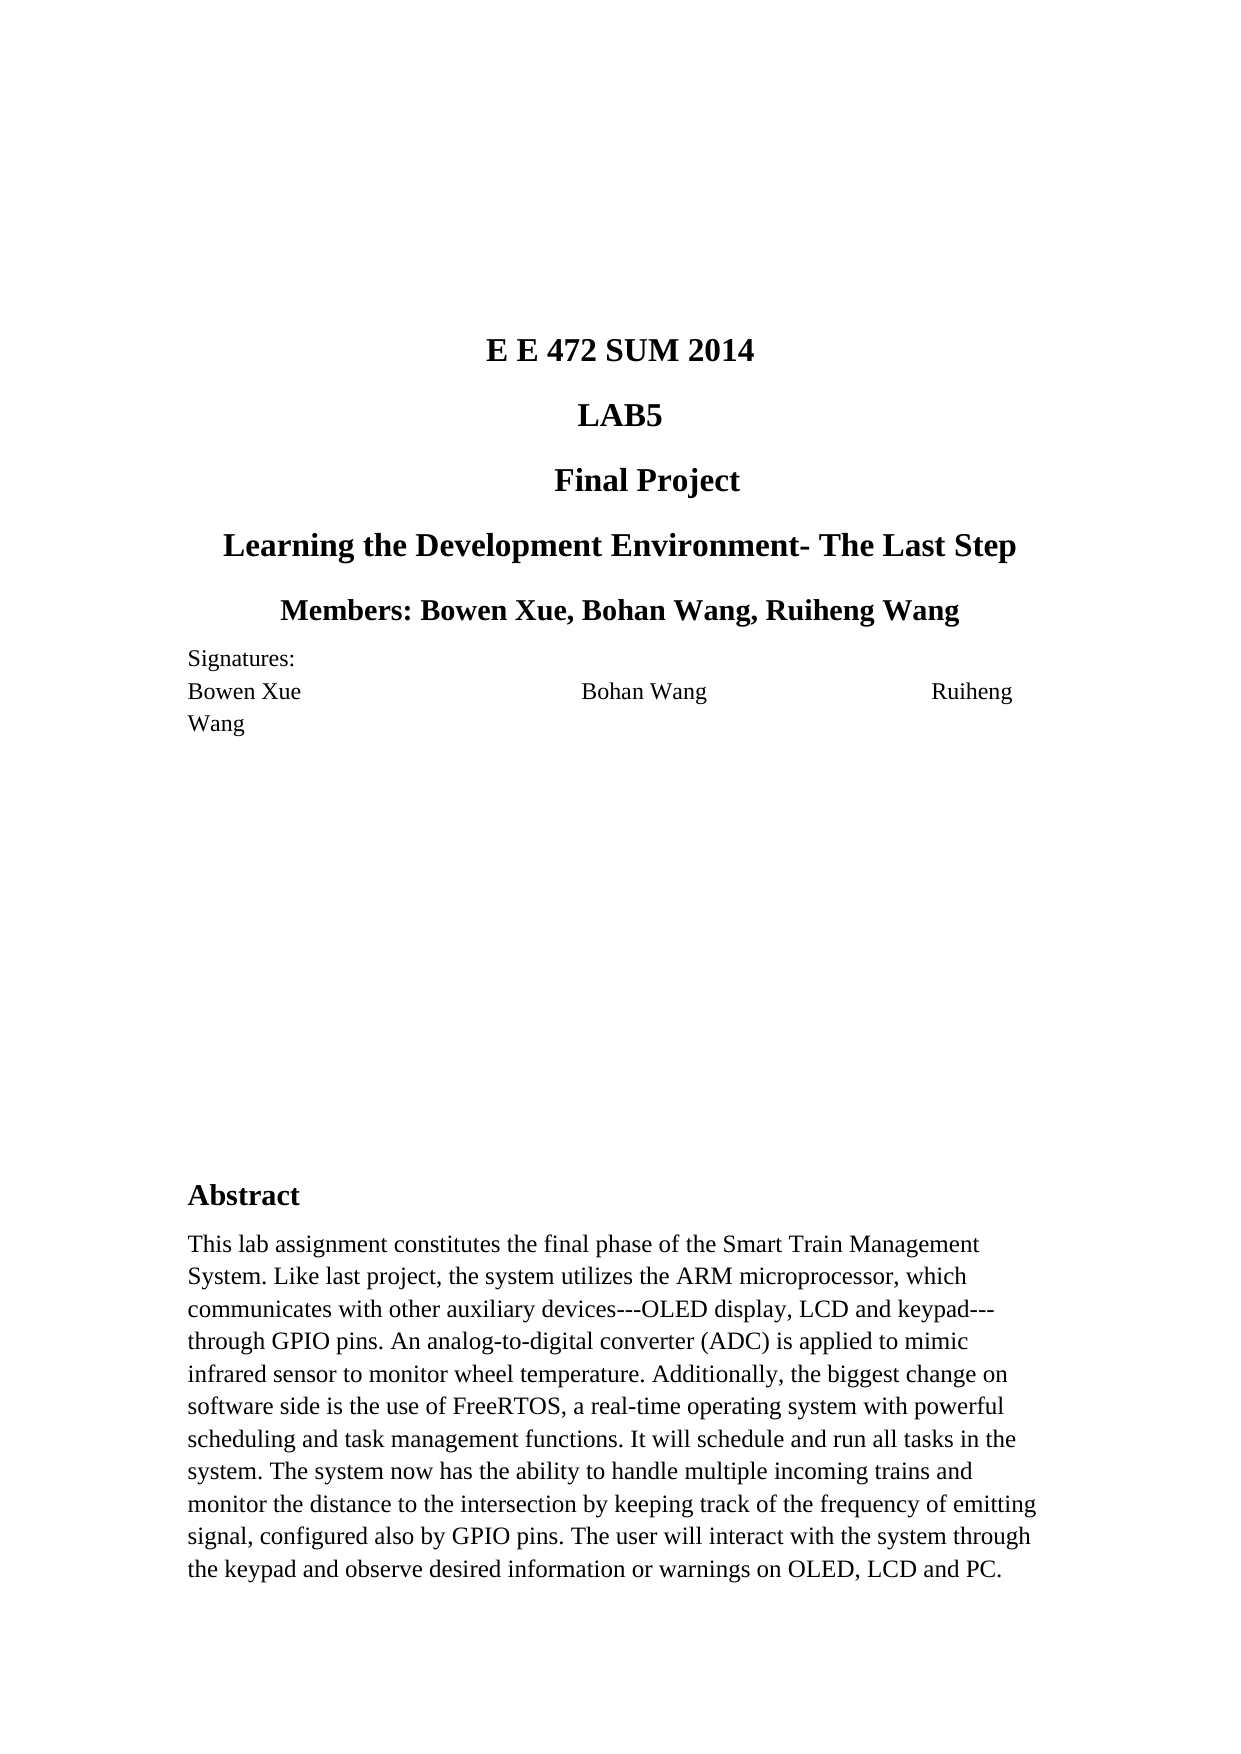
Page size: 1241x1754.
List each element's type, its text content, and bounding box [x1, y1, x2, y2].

text Members: Bowen Xue, Bohan Wang, Ruiheng Wang [187, 577, 1053, 642]
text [187, 1227, 1053, 1584]
text LAB5 [187, 382, 1053, 447]
text Signatures: [187, 642, 1053, 674]
text Final Project [187, 447, 1053, 512]
text Bowen Xue Bohan Wang Ruiheng Wang [187, 674, 1053, 739]
text E E 472 SUM 2014 [187, 317, 1053, 382]
text Abstract [187, 1162, 1053, 1227]
text Learning the Development Environment- The Last Step [187, 512, 1053, 577]
